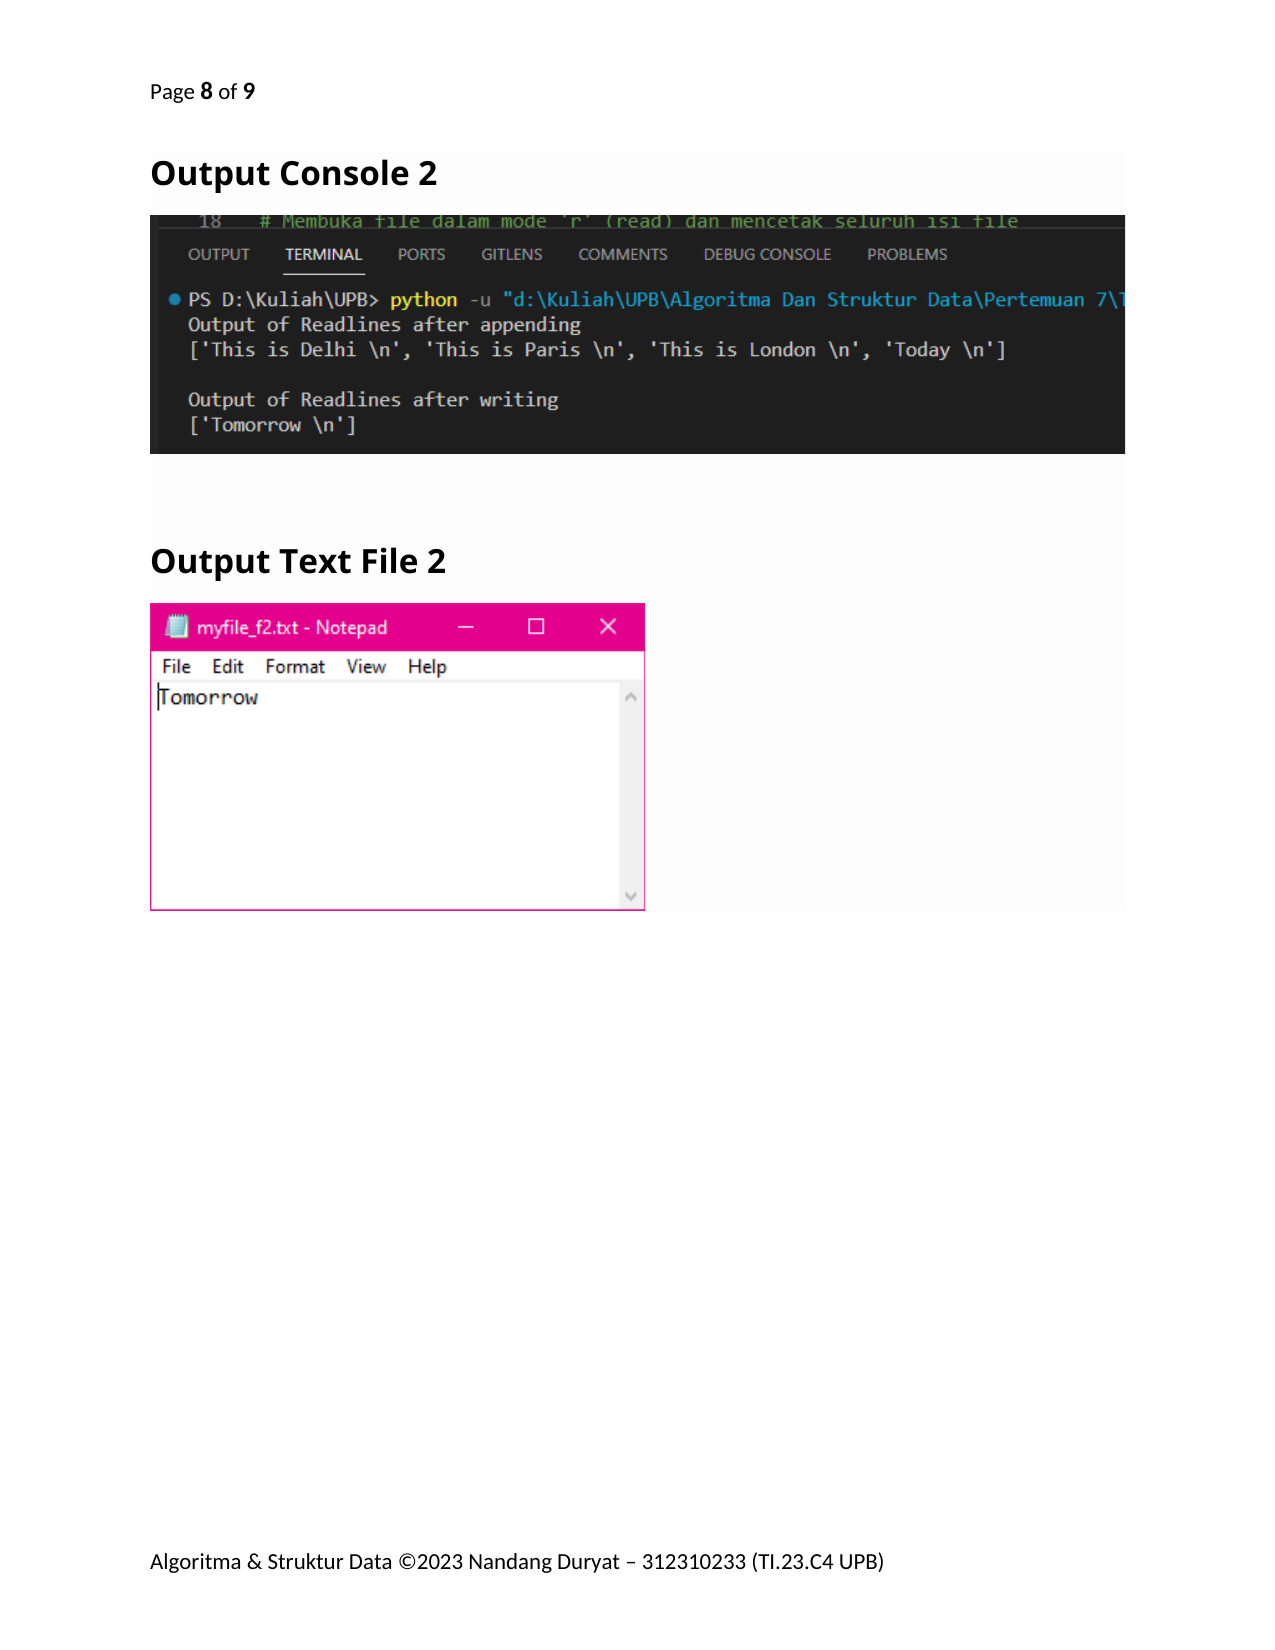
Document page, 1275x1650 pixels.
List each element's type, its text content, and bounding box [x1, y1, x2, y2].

picture [150, 603, 646, 911]
text Output Console 2 [150, 150, 1125, 195]
picture [150, 215, 1125, 454]
text Output Text File 2 [150, 538, 1125, 583]
